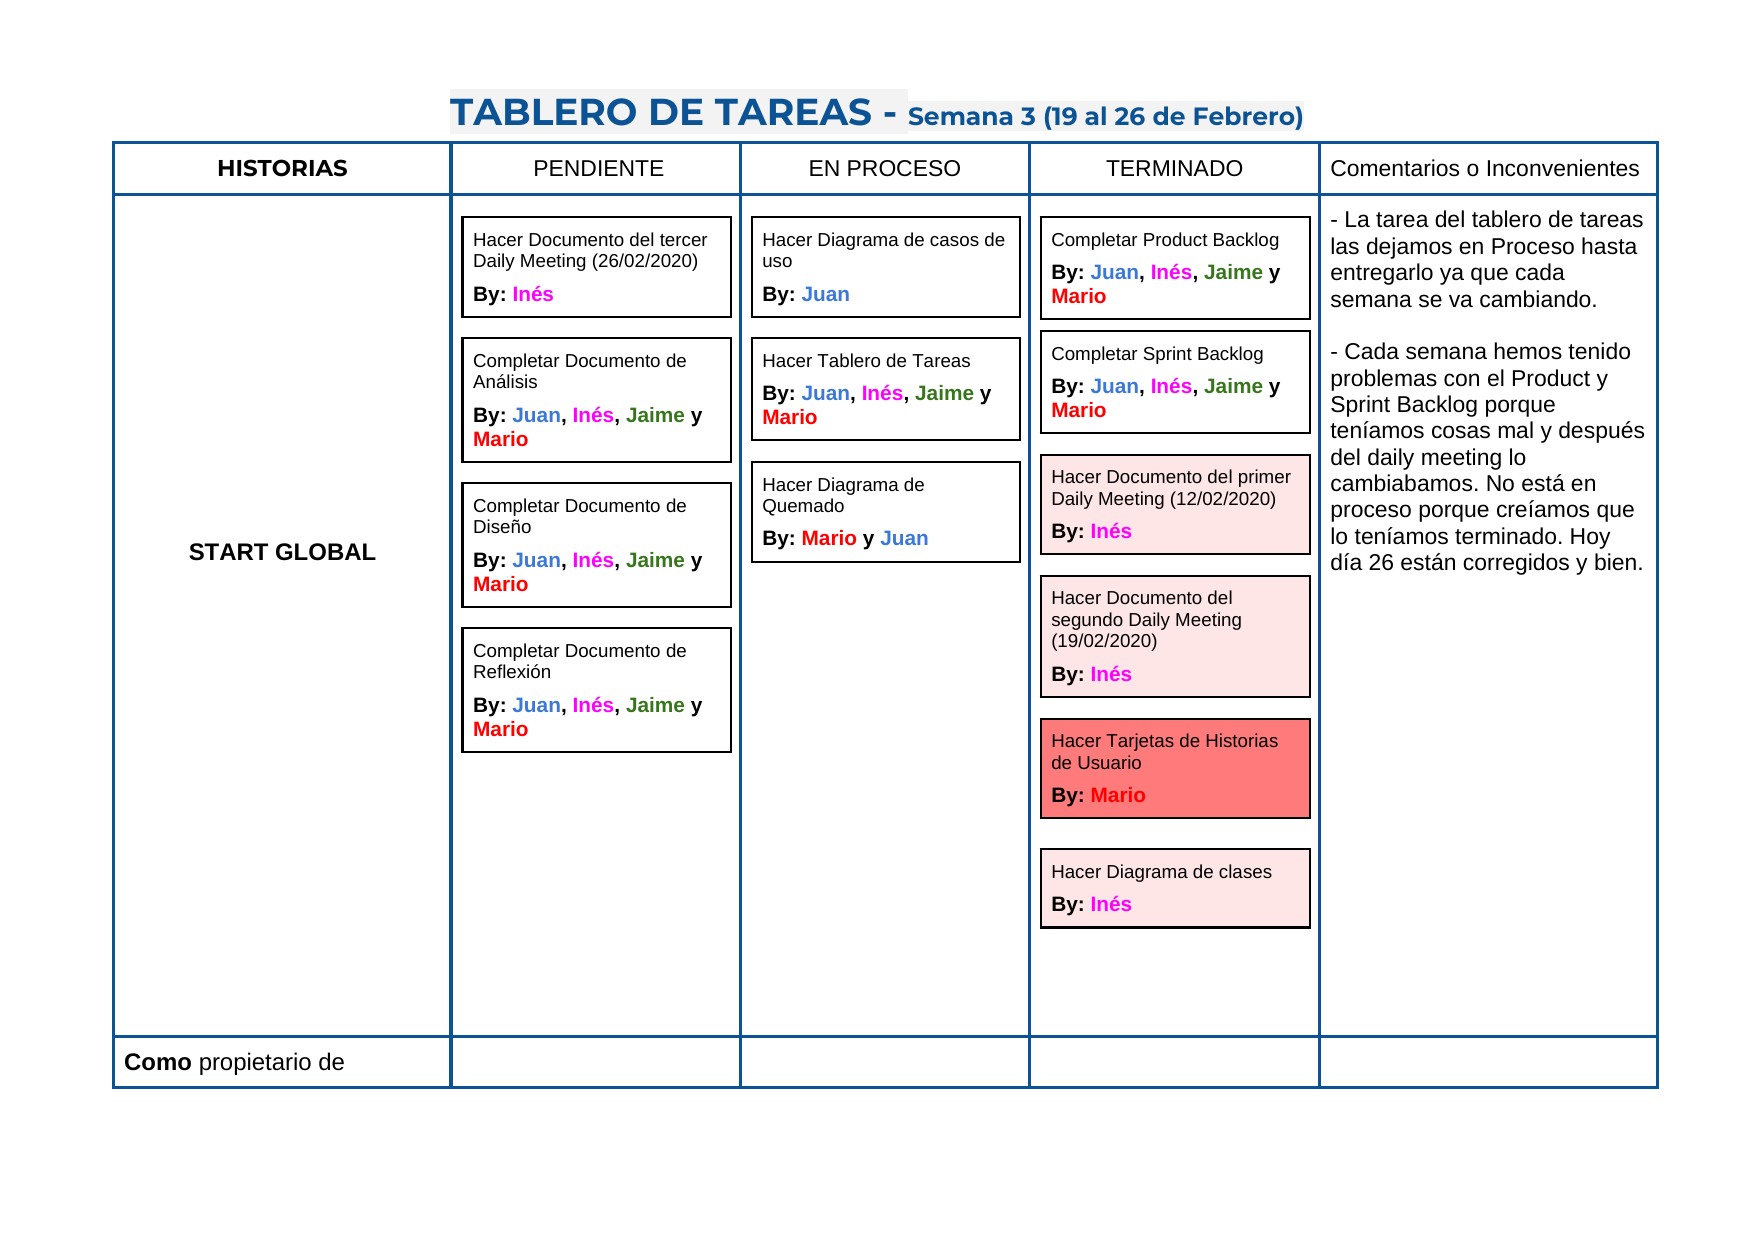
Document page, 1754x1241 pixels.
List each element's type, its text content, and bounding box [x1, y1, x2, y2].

table_cell - La tarea del tablero de tareas las dejamos en Proceso hasta entregarlo ya que cada semana se va cambiando. - Cada semana hemos tenido problemas con el Product y Sprint Backlog porque teníamos cosas mal y después del daily meeting lo cambiabamos. No está en proceso porque creíamos que lo teníamos terminado. Hoy día 26 están corregidos y bien. [1321, 196, 1656, 1035]
table_header Comentarios o Inconvenientes [1321, 144, 1656, 193]
text TABLERO DE TAREAS - Semana 3 (19 al 26 de Febrero) [150, 88, 1604, 134]
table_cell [115, 1038, 449, 1086]
table_header HISTORIAS [115, 144, 449, 193]
table_cell [1031, 1038, 1318, 1086]
table_cell [453, 196, 739, 1035]
table_header TERMINADO [1031, 144, 1318, 193]
table_header EN PROCESO [742, 144, 1028, 193]
table_cell [1321, 1038, 1656, 1086]
table_cell START GLOBAL [115, 196, 449, 1035]
table_cell [1031, 196, 1318, 1035]
table_header PENDIENTE [453, 144, 739, 193]
table_cell [742, 1038, 1028, 1086]
table_cell [742, 196, 1028, 1035]
table_cell [453, 1038, 739, 1086]
